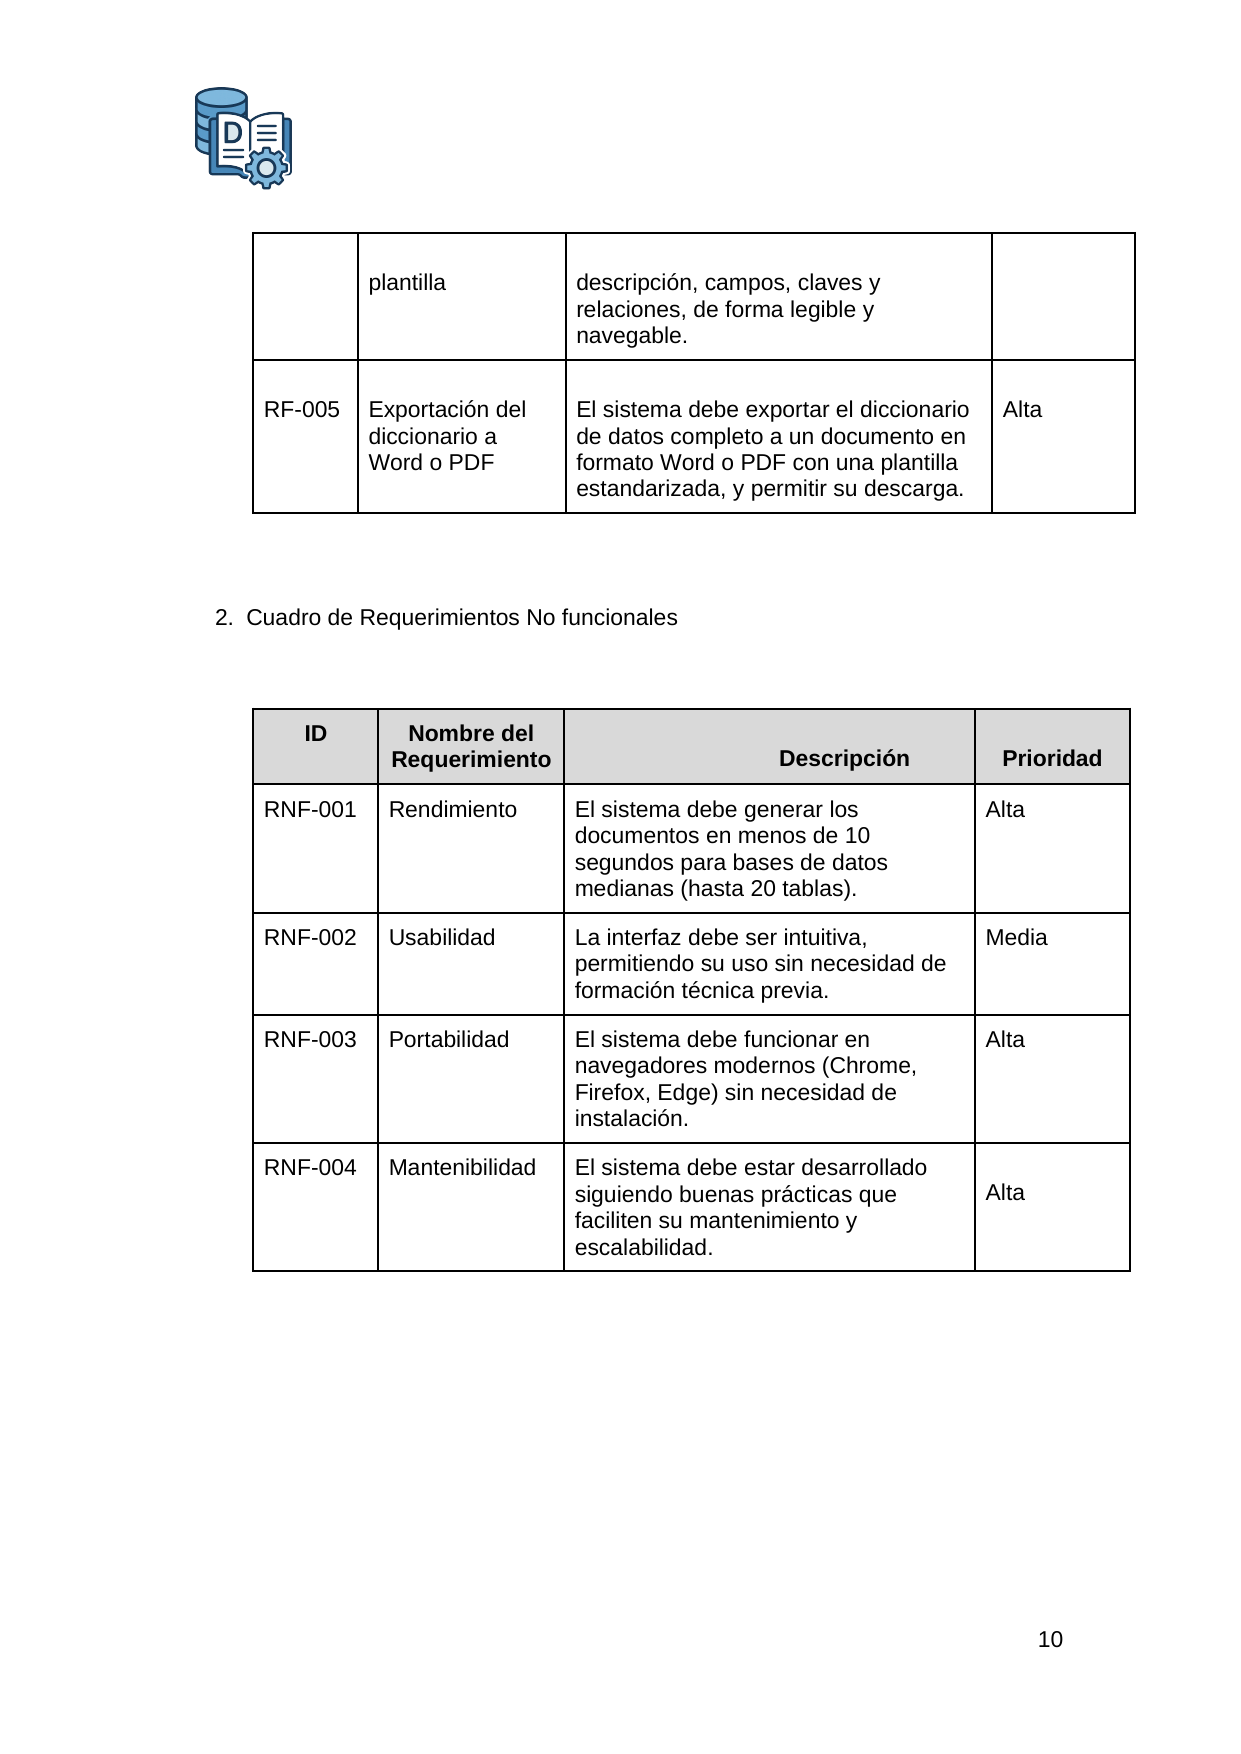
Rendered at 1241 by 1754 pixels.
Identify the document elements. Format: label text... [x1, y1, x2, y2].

picture [177, 73, 309, 206]
subtitle Cuadro de Requerimientos No funcionales [215, 604, 1063, 630]
